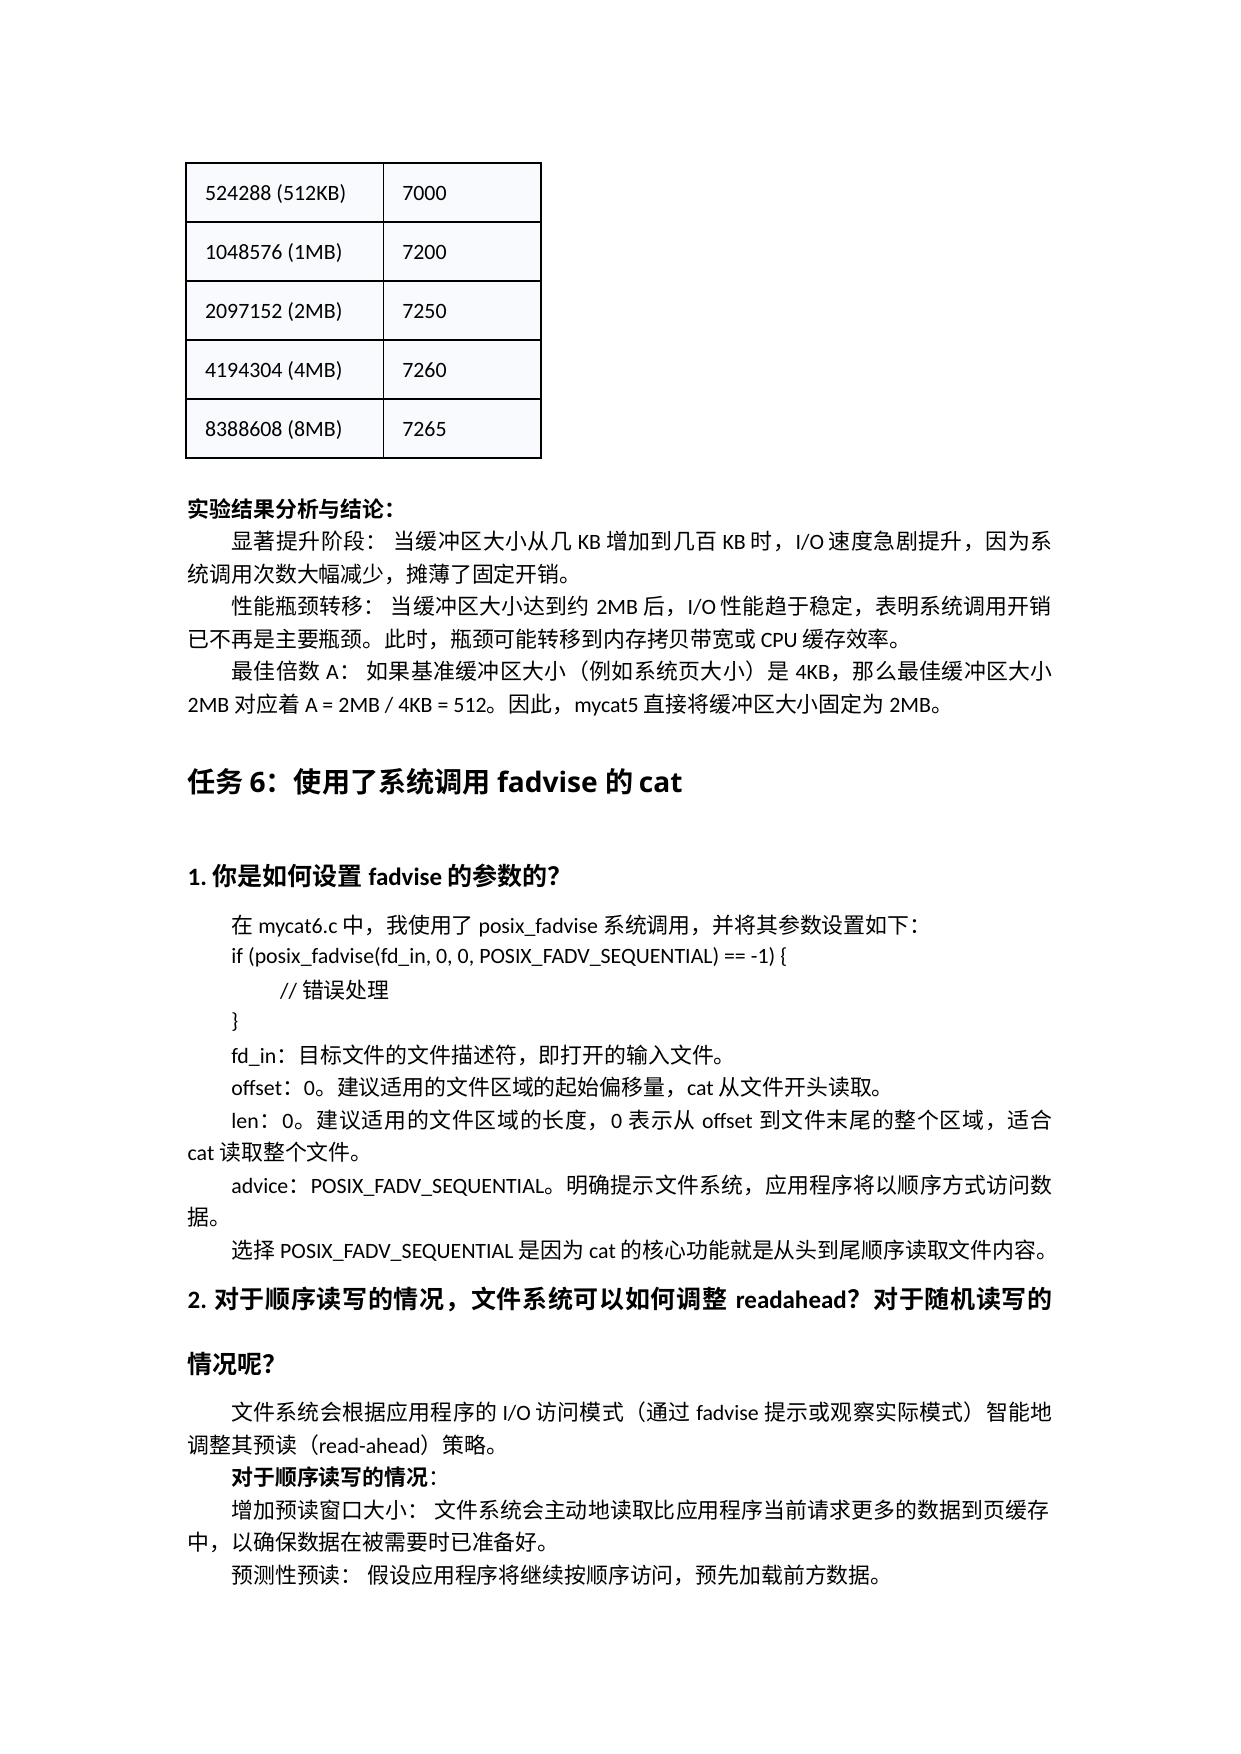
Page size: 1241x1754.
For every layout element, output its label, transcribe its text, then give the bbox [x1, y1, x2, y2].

table_cell 8388608 (8MB) [187, 400, 383, 457]
text 最佳倍数 A： 如果基准缓冲区大小（例如系统页大小）是 4KB，那么最佳缓冲区大小 2MB 对应着 A = 2MB / 4KB = 512。因此，mycat5 直接将缓冲区大小固定为 2MB。 [187, 654, 1053, 719]
table_cell 7200 [384, 223, 540, 280]
text 2. 对于顺序读写的情况，文件系统可以如何调整 readahead？对于随机读写的情况呢？ [187, 1265, 1053, 1395]
table_cell 7000 [384, 164, 540, 221]
text len：0。建议适用的文件区域的长度，0 表示从 offset 到文件末尾的整个区域，适合 cat 读取整个文件。 [187, 1102, 1053, 1167]
text fd_in：目标文件的文件描述符，即打开的输入文件。 [187, 1037, 1053, 1070]
text 文件系统会根据应用程序的I/O访问模式（通过 fadvise 提示或观察实际模式）智能地调整其预读（read-ahead）策略。 [187, 1395, 1053, 1460]
table_cell 7265 [384, 400, 540, 457]
table_cell 7250 [384, 282, 540, 339]
table_cell 1048576 (1MB) [187, 223, 383, 280]
subtitle 任务6：使用了系统调用 fadvise 的cat [187, 748, 1053, 813]
text 显著提升阶段： 当缓冲区大小从几KB增加到几百KB时，I/O速度急剧提升，因为系统调用次数大幅减少，摊薄了固定开销。 [187, 524, 1053, 589]
text 在 mycat6.c 中，我使用了 posix_fadvise 系统调用，并将其参数设置如下： [187, 907, 1053, 940]
text 预测性预读： 假设应用程序将继续按顺序访问，预先加载前方数据。 [187, 1557, 1053, 1590]
text 性能瓶颈转移： 当缓冲区大小达到约 2MB 后，I/O性能趋于稳定，表明系统调用开销已不再是主要瓶颈。此时，瓶颈可能转移到内存拷贝带宽或CPU缓存效率。 [187, 589, 1053, 654]
table_cell 524288 (512KB) [187, 164, 383, 221]
text 实验结果分析与结论： [187, 491, 1053, 524]
text 选择 POSIX_FADV_SEQUENTIAL 是因为 cat 的核心功能就是从头到尾顺序读取文件内容。 [187, 1232, 1053, 1265]
table_cell 2097152 (2MB) [187, 282, 383, 339]
table_cell 4194304 (4MB) [187, 341, 383, 398]
text offset：0。建议适用的文件区域的起始偏移量，cat 从文件开头读取。 [187, 1070, 1053, 1102]
text 对于顺序读写的情况： [187, 1460, 1053, 1492]
text 增加预读窗口大小： 文件系统会主动地读取比应用程序当前请求更多的数据到页缓存中，以确保数据在被需要时已准备好。 [187, 1492, 1053, 1557]
table_cell 7260 [384, 341, 540, 398]
text 1. 你是如何设置 fadvise 的参数的？ [187, 842, 1053, 907]
text if (posix_fadvise(fd_in, 0, 0, POSIX_FADV_SEQUENTIAL) == -1) { // 错误处理 } [187, 940, 1053, 1037]
text advice：POSIX_FADV_SEQUENTIAL。明确提示文件系统，应用程序将以顺序方式访问数据。 [187, 1167, 1053, 1232]
